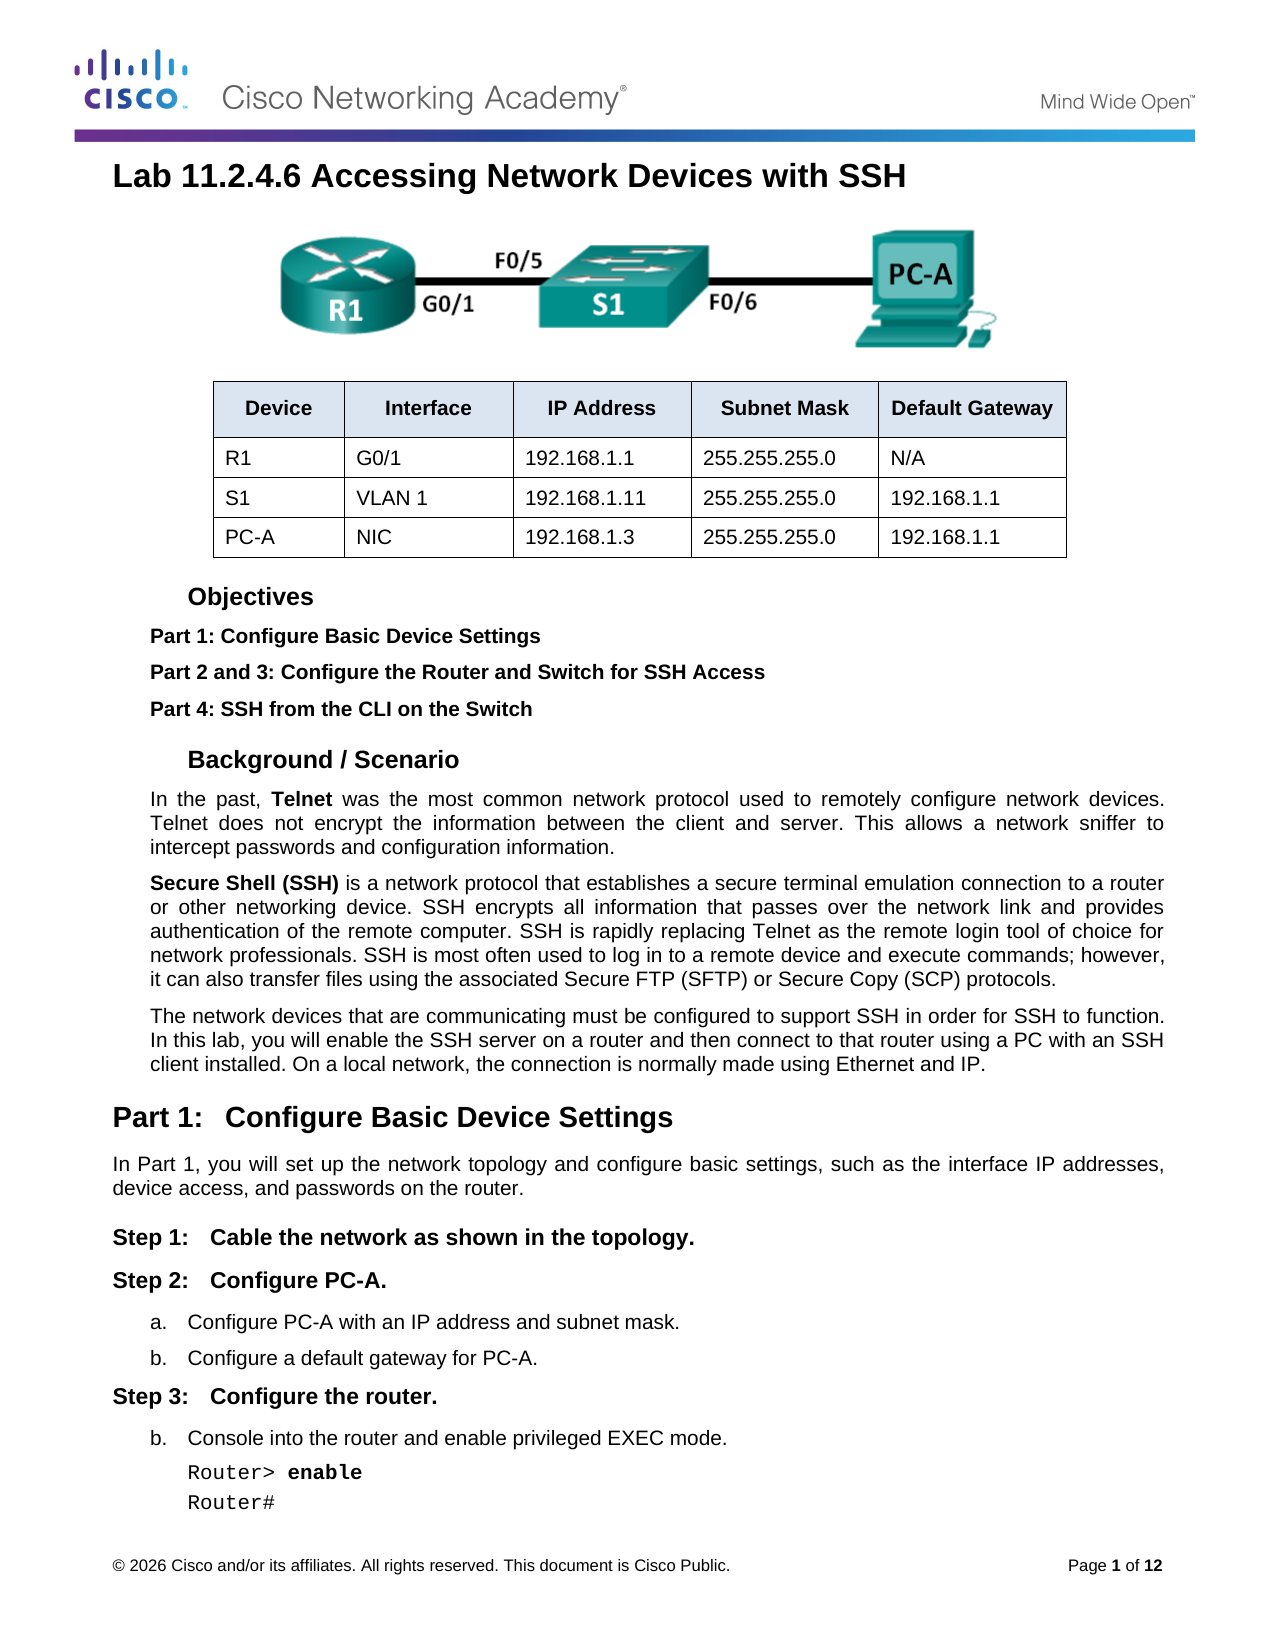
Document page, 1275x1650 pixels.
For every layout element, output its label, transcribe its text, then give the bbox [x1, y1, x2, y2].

table_cell R1 [214, 438, 344, 477]
picture [278, 225, 1002, 353]
table_cell 255.255.255.0 [692, 438, 878, 477]
table_cell 192.168.1.11 [514, 478, 691, 517]
text Router# [187, 1492, 1167, 1515]
text Background / Scenario [112, 746, 1167, 774]
table_cell S1 [214, 478, 344, 517]
table_header IP Address [514, 382, 691, 437]
table_cell NIC [345, 518, 513, 557]
text Part 4: SSH from the CLI on the Switch [150, 697, 1167, 721]
title Lab 11.2.4.6 Accessing Network Devices with SSH [112, 156, 1167, 195]
table_cell 192.168.1.3 [514, 518, 691, 557]
text In Part 1, you will set up the network topology and configure basic settings, such as the interface IP addresses, device access, and passwords on the router. [112, 1151, 1167, 1199]
text Secure Shell (SSH) is a network protocol that establishes a secure terminal emulation connection to a router or other networking device. SSH encrypts all information that passes over the network link and provides authentication of the remote computer. SSH is rapidly replacing Telnet as the remote login tool of choice for network professionals. SSH is most often used to log in to a remote device and execute commands; however, it can also transfer files using the associated Secure FTP (SFTP) or Secure Copy (SCP) protocols. [150, 871, 1167, 991]
table_cell G0/1 [345, 438, 513, 477]
text The network devices that are communicating must be configured to support SSH in order for SSH to function. In this lab, you will enable the SSH server on a router and then connect to that router using a PC with an SSH client installed. On a local network, the connection is normally made using Ethernet and IP. [150, 1003, 1167, 1075]
text Objectives [112, 582, 1167, 611]
table_cell VLAN 1 [345, 478, 513, 517]
table_header Device [214, 382, 344, 437]
text In the past, Telnet was the most common network protocol used to remotely configure network devices. Telnet does not encrypt the information between the client and server. This allows a network sniffer to intercept passwords and configuration information. [150, 787, 1167, 859]
table_cell PC-A [214, 518, 344, 557]
list Configure PC-A. [112, 1267, 1167, 1293]
table_header Subnet Mask [692, 382, 878, 437]
table_header Default Gateway [879, 382, 1066, 437]
list Configure the router. [112, 1383, 1167, 1409]
text Configure PC-A with an IP address and subnet mask. [150, 1310, 1167, 1334]
text Configure a default gateway for PC-A. [150, 1346, 1167, 1370]
table_cell 255.255.255.0 [692, 478, 878, 517]
list Cable the network as shown in the topology. [112, 1224, 1167, 1251]
table_cell 192.168.1.1 [879, 478, 1066, 517]
table_header Interface [345, 382, 513, 437]
text Configure Basic Device Settings [112, 1100, 1167, 1134]
table_cell 192.168.1.1 [879, 518, 1066, 557]
picture [0, 30, 1273, 142]
table_cell 192.168.1.1 [514, 438, 691, 477]
text Router> enable [187, 1462, 1167, 1485]
table_cell 255.255.255.0 [692, 518, 878, 557]
text Part 2 and 3: Configure the Router and Switch for SSH Access [150, 660, 1167, 684]
text Part 1: Configure Basic Device Settings [150, 624, 1167, 648]
table_cell N/A [879, 438, 1066, 477]
list Console into the router and enable privileged EXEC mode. [150, 1425, 1167, 1449]
